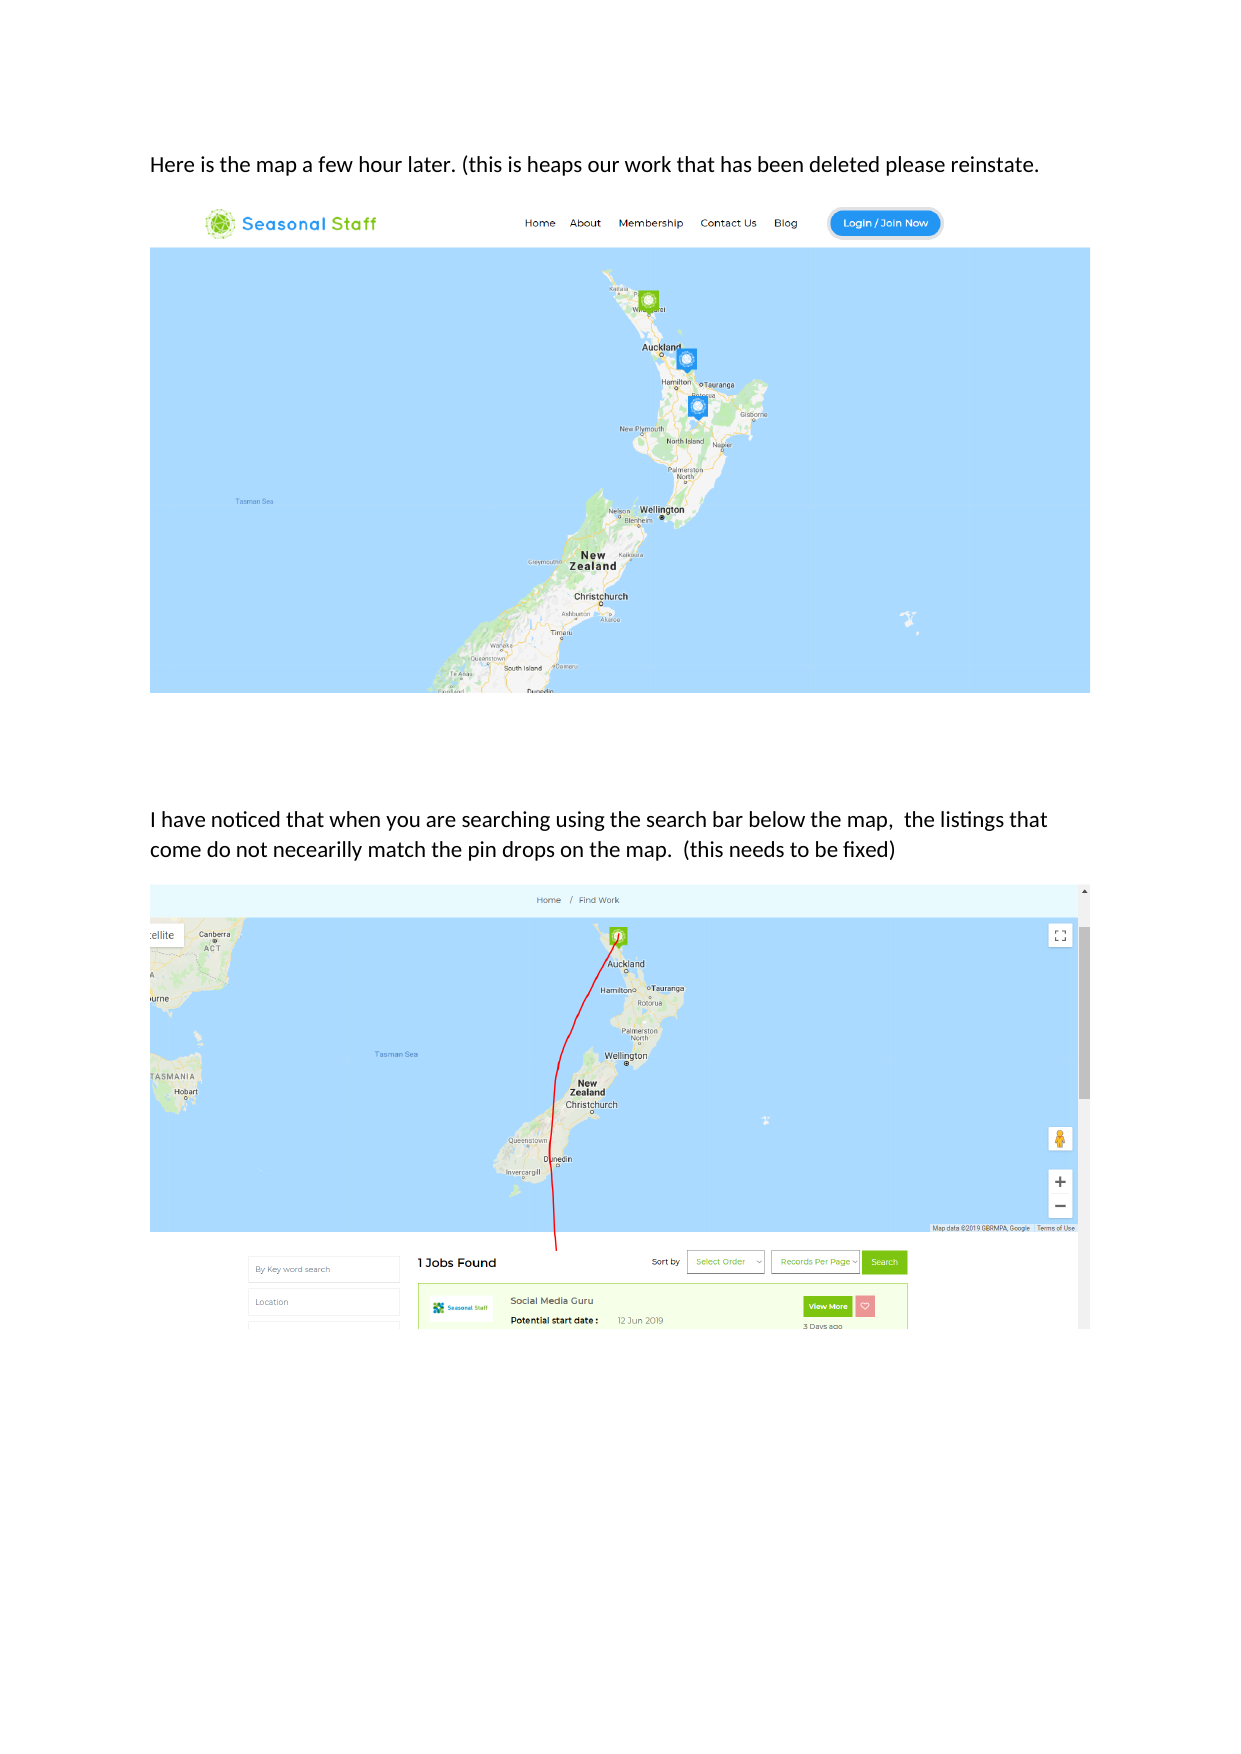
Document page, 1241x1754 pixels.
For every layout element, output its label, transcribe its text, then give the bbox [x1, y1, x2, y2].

picture [150, 882, 1091, 1329]
text Here is the map a few hour later. (this is heaps our work that has been deleted please reinstate. [150, 150, 1090, 178]
picture [150, 196, 1091, 693]
text I have noticed that when you are searching using the search bar below the map, the listings that come do not necearilly match the pin drops on the map. (this needs to be fixed) [150, 805, 1090, 863]
